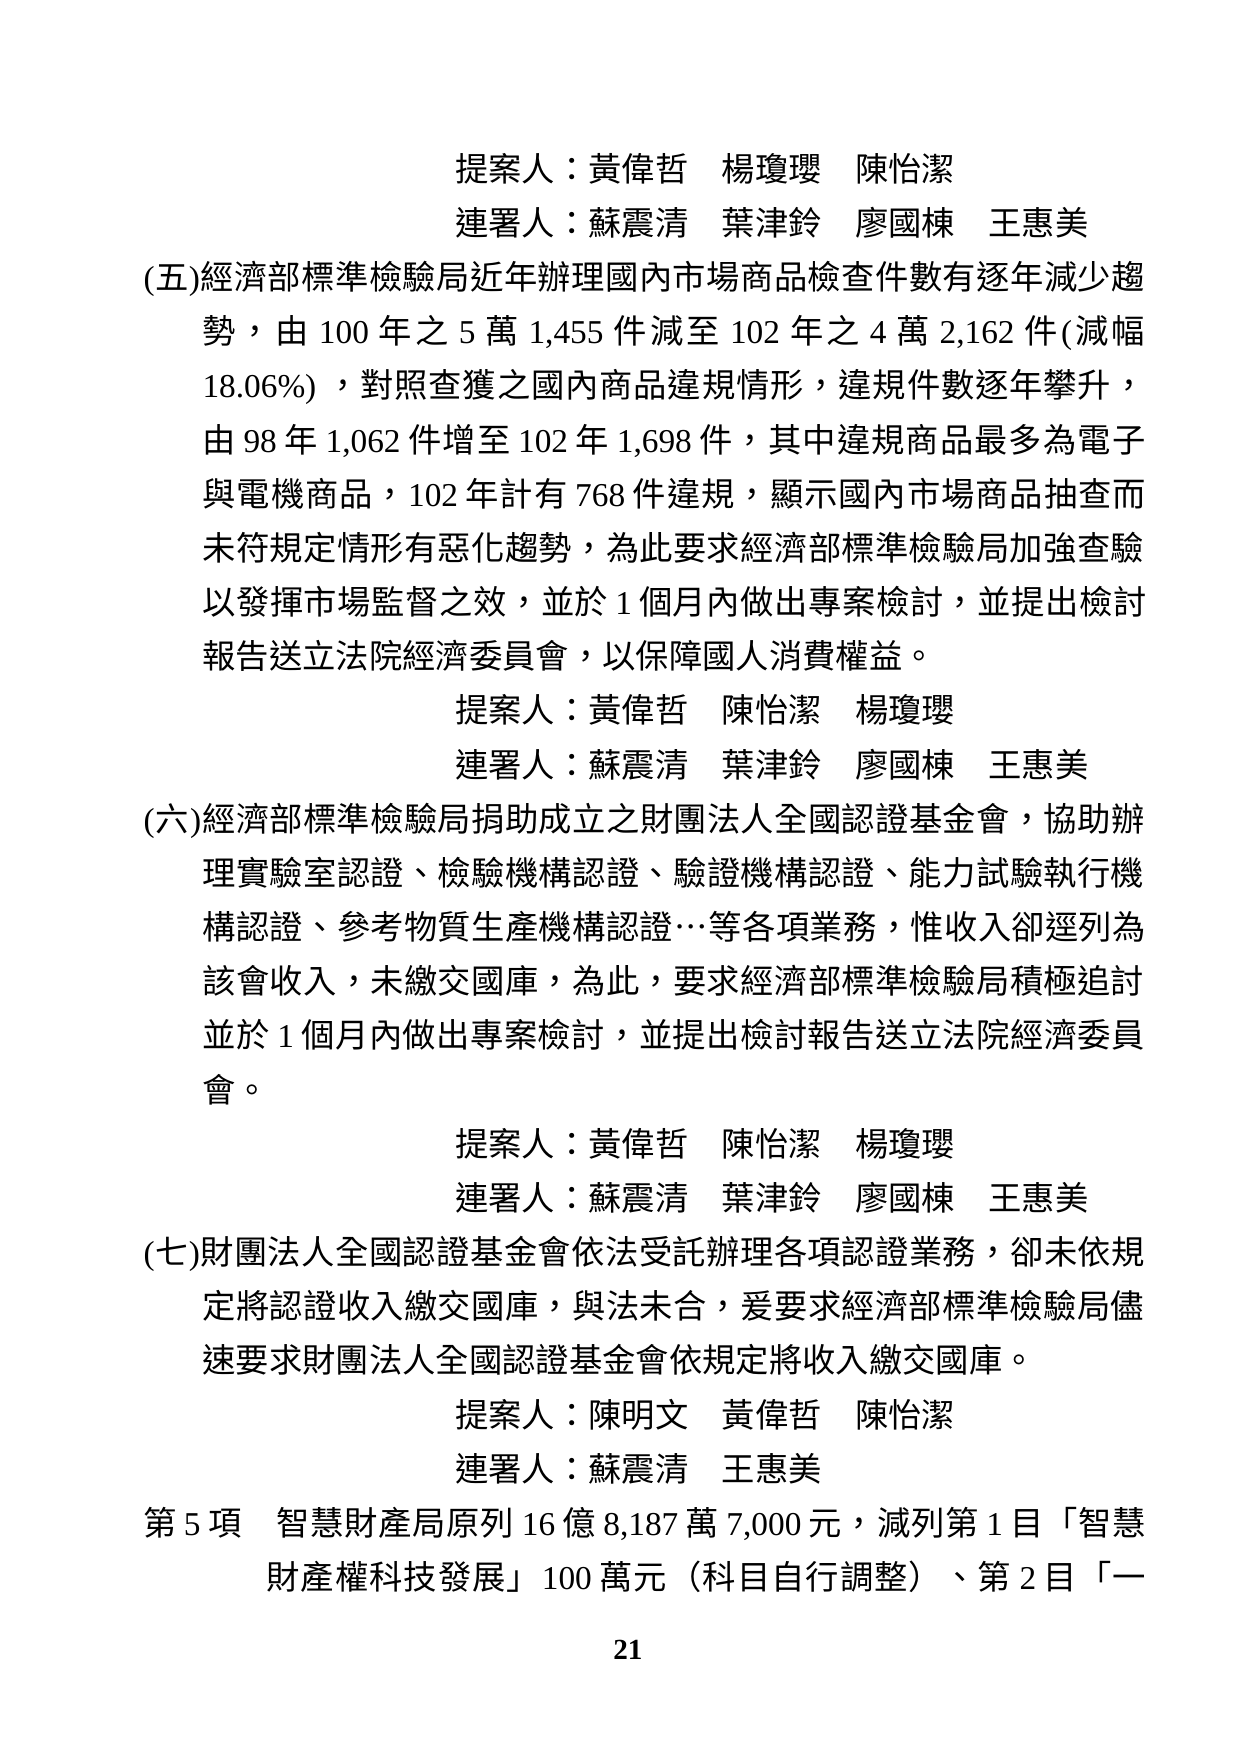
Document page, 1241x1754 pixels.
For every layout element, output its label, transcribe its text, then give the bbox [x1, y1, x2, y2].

text 連署人：蘇震清 葉津鈴 廖國棟 王惠美 [455, 1167, 1115, 1221]
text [143, 1492, 1146, 1600]
text 提案人：陳明文 黃偉哲 陳怡潔 [455, 1384, 1115, 1438]
text (七)財團法人全國認證基金會依法受託辦理各項認證業務，卻未依規定將認證收入繳交國庫，與法未合，爰要求經濟部標準檢驗局儘速要求財團法人全國認證基金會依規定將收入繳交國庫。 [143, 1221, 1146, 1384]
text (六)經濟部標準檢驗局捐助成立之財團法人全國認證基金會，協助辦理實驗室認證、檢驗機構認證、驗證機構認證、能力試驗執行機構認證、參考物質生產機構認證…等各項業務，惟收入卻逕列為該會收入，未繳交國庫，為此，要求經濟部標準檢驗局積極追討並於1個月內做出專案檢討，並提出檢討報告送立法院經濟委員會。 [143, 788, 1146, 1113]
text 連署人：蘇震清 王惠美 [455, 1438, 1115, 1492]
text (五)經濟部標準檢驗局近年辦理國內市場商品檢查件數有逐年減少趨勢，由100年之5萬1,455件減至102年之4萬2,162件(減幅18.06%) ，對照查獲之國內商品違規情形，違規件數逐年攀升，由98年1,062件增至102年1,698件，其中違規商品最多為電子與電機商品，102年計有768件違規，顯示國內市場商品抽查而未符規定情形有惡化趨勢，為此要求經濟部標準檢驗局加強查驗以發揮市場監督之效，並於1個月內做出專案檢討，並提出檢討報告送立法院經濟委員會，以保障國人消費權益。 [143, 246, 1146, 679]
text 連署人：蘇震清 葉津鈴 廖國棟 王惠美 [455, 192, 1115, 246]
text 連署人：蘇震清 葉津鈴 廖國棟 王惠美 [455, 734, 1115, 788]
text 提案人：黃偉哲 陳怡潔 楊瓊瓔 [455, 1113, 1115, 1167]
text 提案人：黃偉哲 陳怡潔 楊瓊瓔 [455, 679, 1115, 734]
text 提案人：黃偉哲 楊瓊瓔 陳怡潔 [455, 138, 1115, 192]
